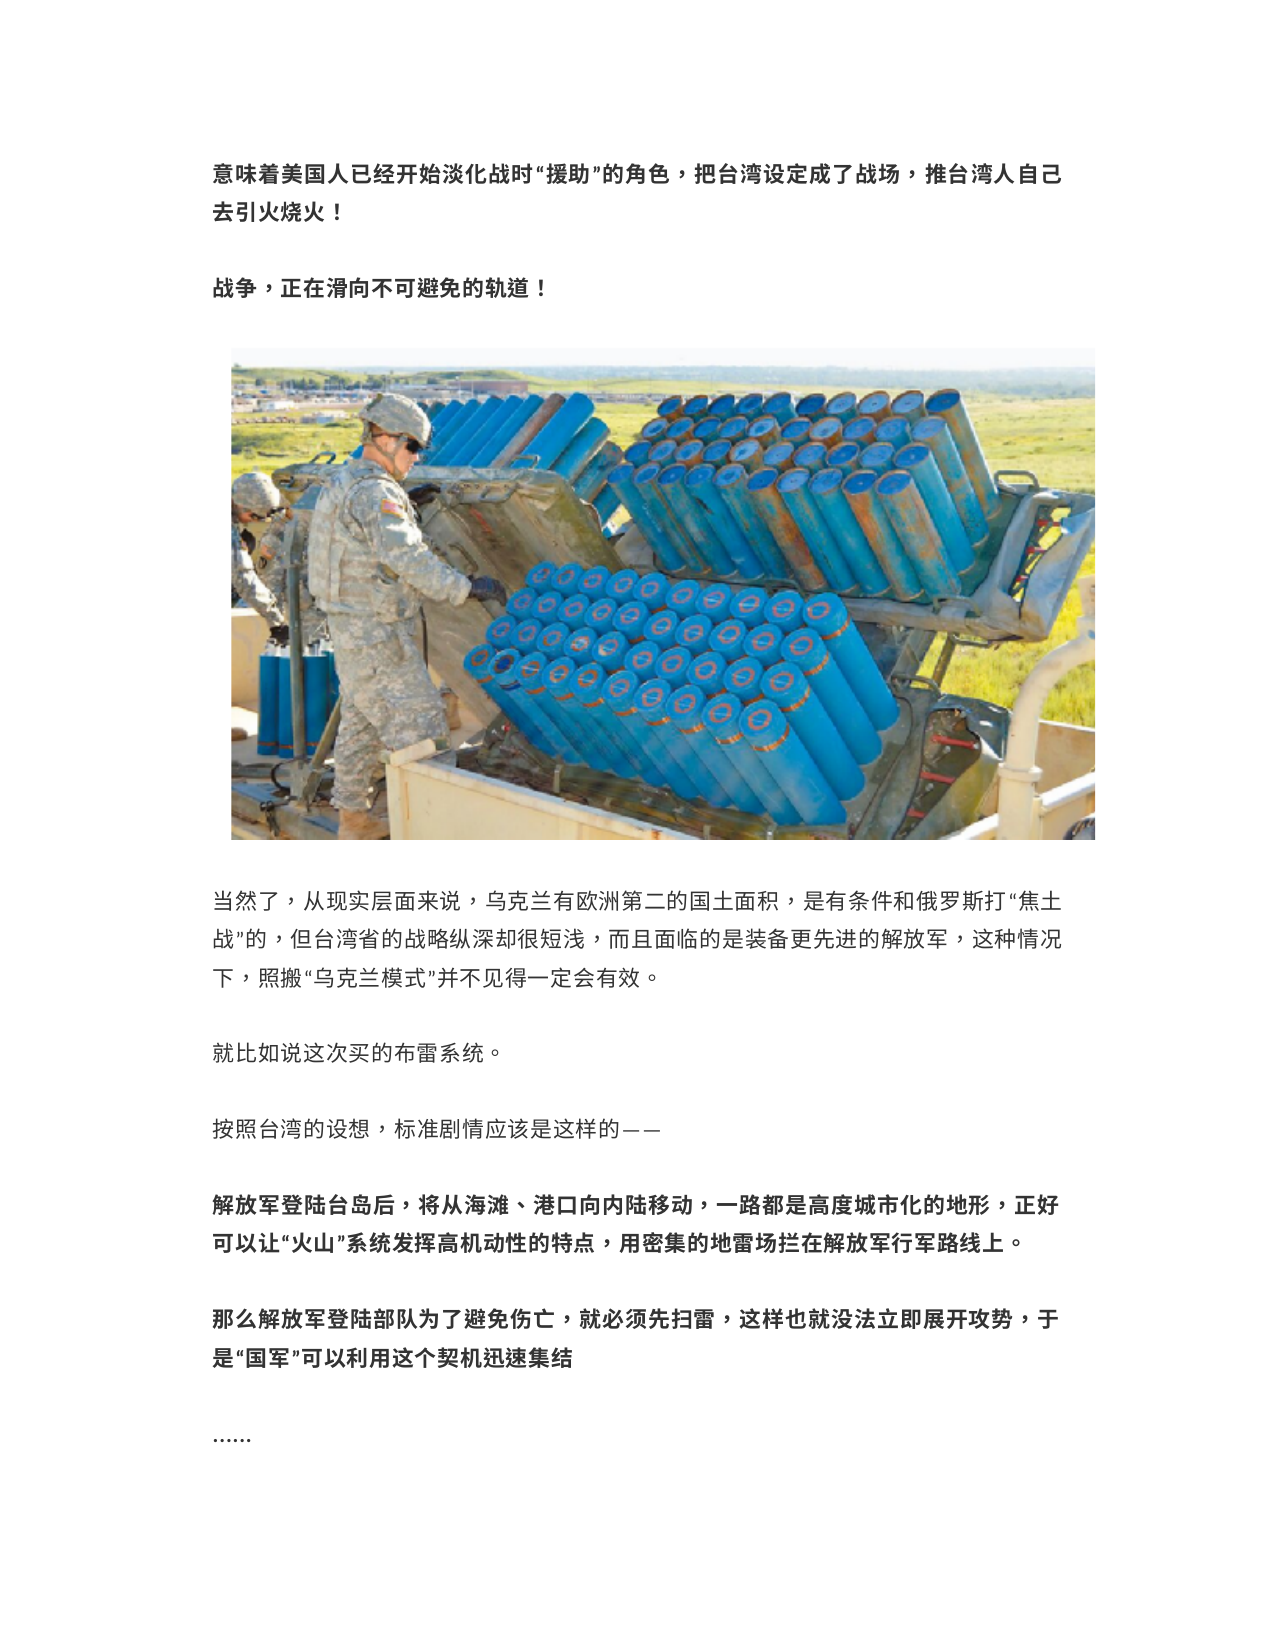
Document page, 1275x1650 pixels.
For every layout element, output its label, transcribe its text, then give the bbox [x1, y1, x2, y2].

picture [231, 340, 1096, 840]
text 意味着美国人已经开始淡化战时“援助”的角色，把台湾设定成了战场，推台湾人自己去引火烧火！ [212, 150, 1062, 227]
text 就比如说这次买的布雷系统。 [212, 1030, 1062, 1068]
text 那么解放军登陆部队为了避免伤亡，就必须先扫雷，这样也就没法立即展开攻势，于是“国军”可以利用这个契机迅速集结 [212, 1296, 1062, 1372]
text ...... [212, 1410, 1062, 1448]
text 解放军登陆台岛后，将从海滩、港口向内陆移动，一路都是高度城市化的地形，正好可以让“火山”系统发挥高机动性的特点，用密集的地雷场拦在解放军行军路线上。 [212, 1182, 1062, 1258]
text 当然了，从现实层面来说，乌克兰有欧洲第二的国土面积，是有条件和俄罗斯打“焦土战”的，但台湾省的战略纵深却很短浅，而且面临的是装备更先进的解放军，这种情况下，照搬“乌克兰模式”并不见得一定会有效。 [212, 877, 1062, 992]
text 战争，正在滑向不可避免的轨道！ [212, 264, 1062, 302]
text 按照台湾的设想，标准剧情应该是这样的—— [212, 1106, 1062, 1144]
